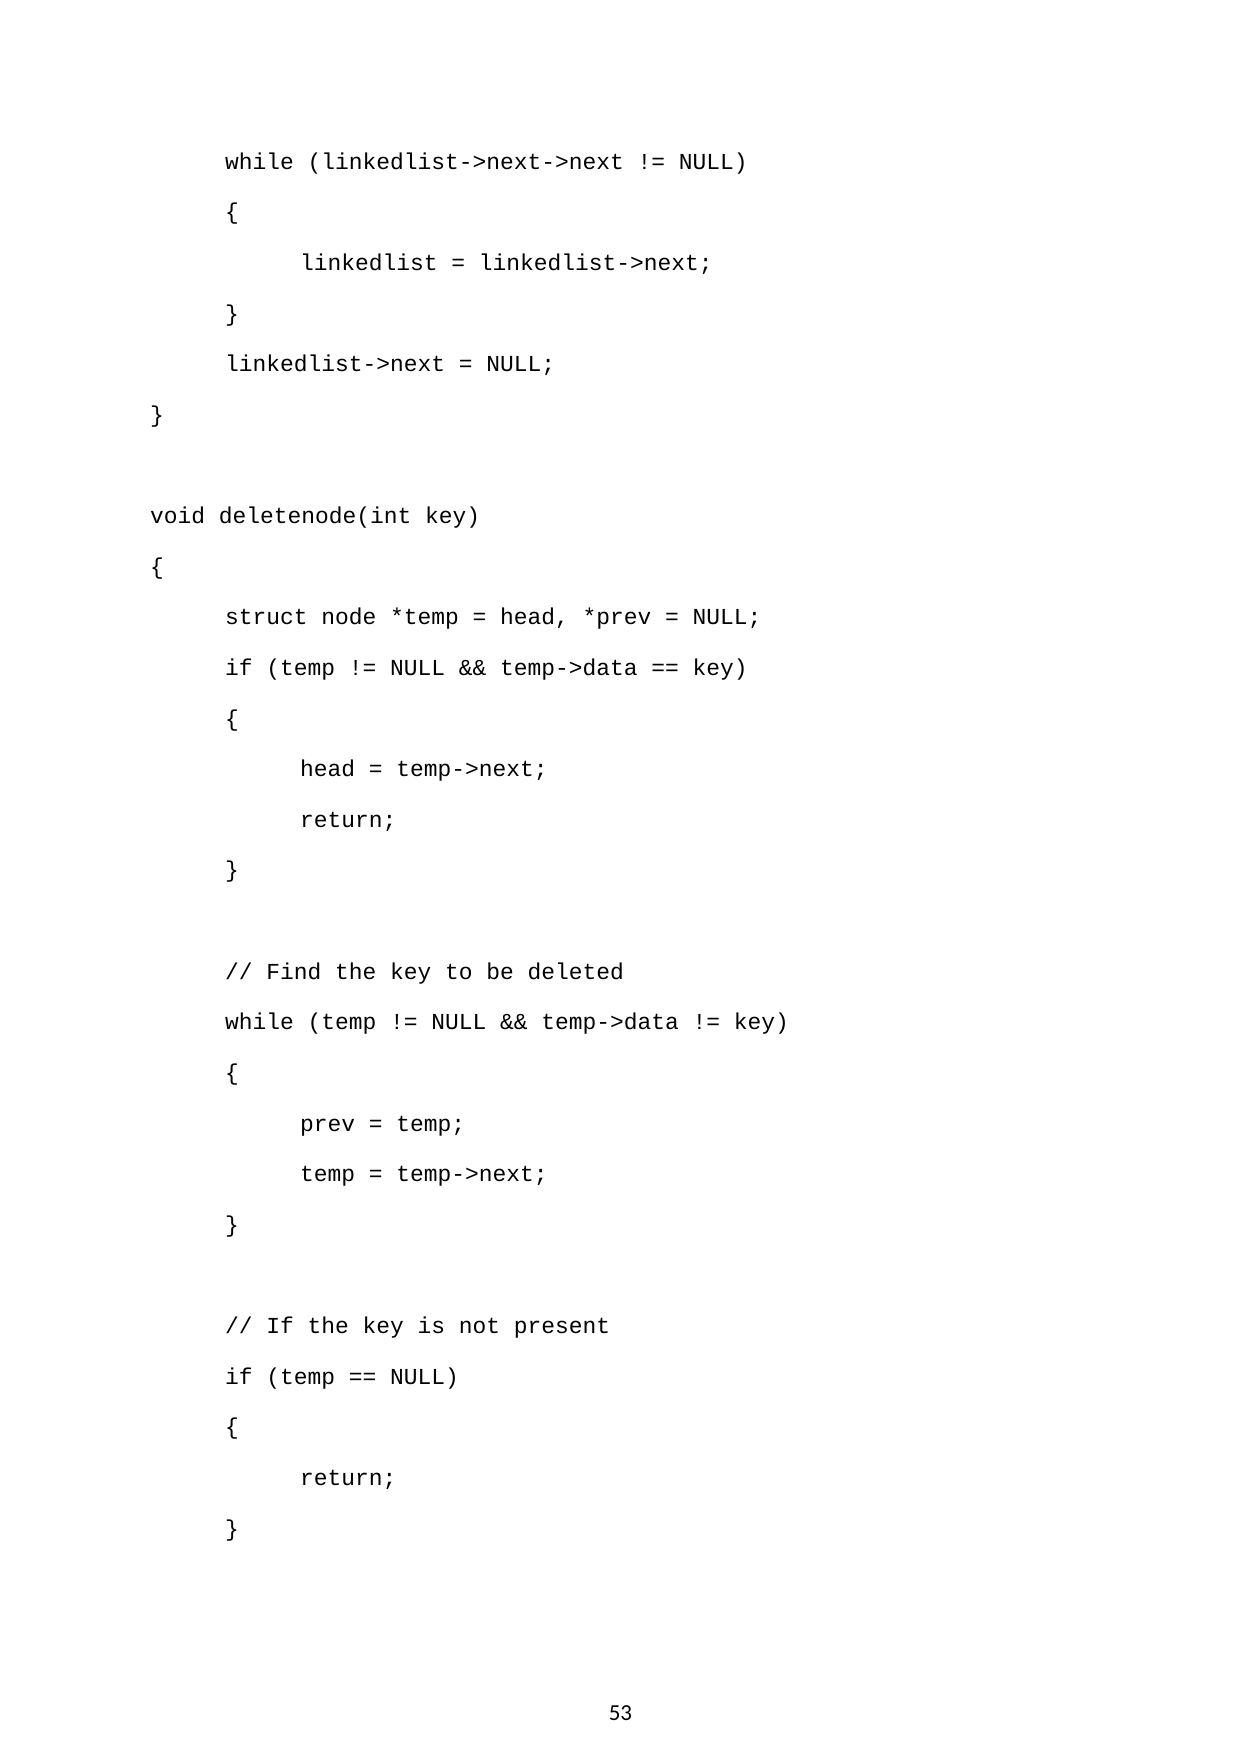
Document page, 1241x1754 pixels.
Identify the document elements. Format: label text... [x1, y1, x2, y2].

text struct node *temp = head, *prev = NULL; [150, 606, 1090, 632]
text return; [150, 808, 1090, 834]
text { [150, 555, 1090, 581]
text linkedlist->next = NULL; [150, 352, 1090, 378]
text prev = temp; [150, 1112, 1090, 1138]
text temp = temp->next; [150, 1162, 1090, 1188]
text if (temp == NULL) [150, 1365, 1090, 1391]
text } [150, 859, 1090, 885]
text // If the key is not present [150, 1314, 1090, 1340]
text } [150, 1517, 1090, 1543]
text linkedlist = linkedlist->next; [150, 251, 1090, 277]
text if (temp != NULL && temp->data == key) [150, 656, 1090, 682]
text } [150, 302, 1090, 328]
text return; [150, 1466, 1090, 1492]
text void deletenode(int key) [150, 504, 1090, 530]
text } [150, 1213, 1090, 1239]
text } [150, 403, 1090, 429]
text while (temp != NULL && temp->data != key) [150, 1011, 1090, 1037]
text while (linkedlist->next->next != NULL) [150, 150, 1090, 176]
text { [150, 201, 1090, 227]
text { [150, 1416, 1090, 1442]
text // Find the key to be deleted [150, 960, 1090, 986]
text head = temp->next; [150, 757, 1090, 783]
text { [150, 707, 1090, 733]
text { [150, 1061, 1090, 1087]
